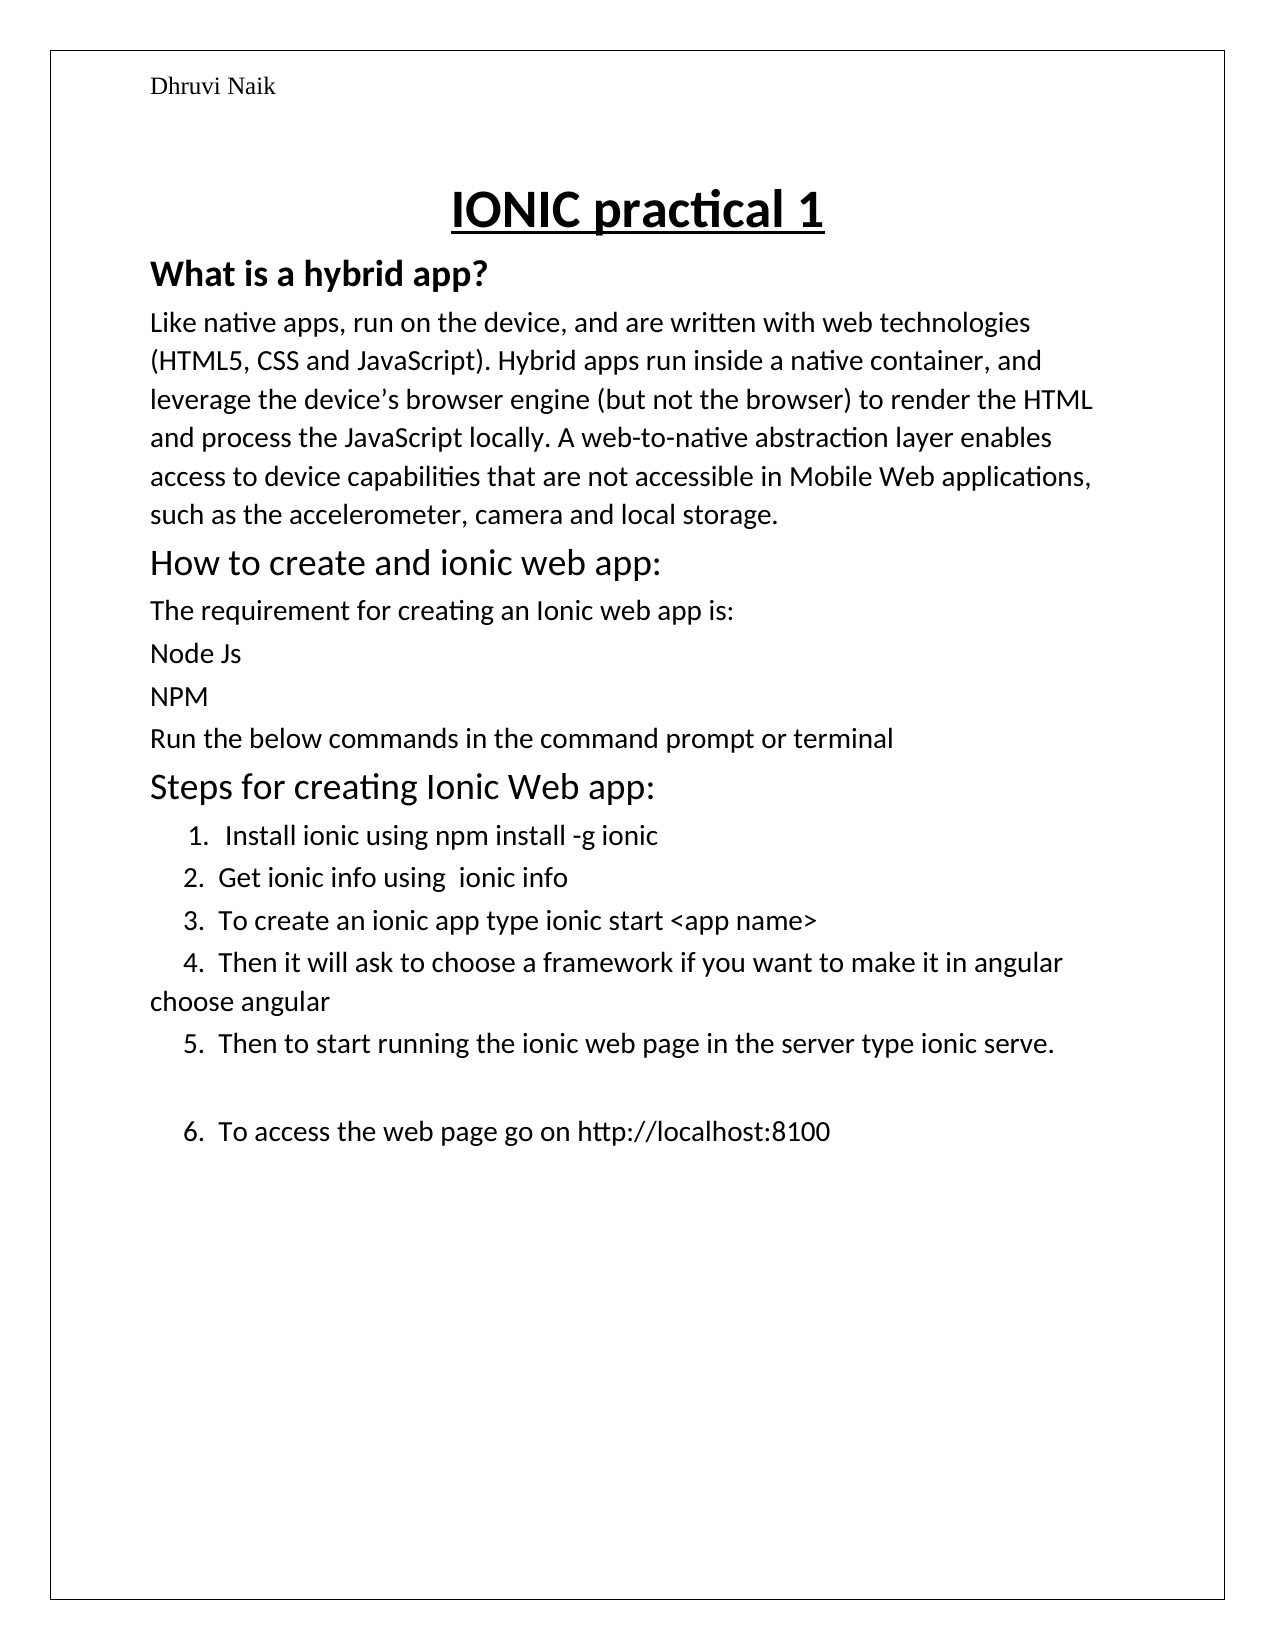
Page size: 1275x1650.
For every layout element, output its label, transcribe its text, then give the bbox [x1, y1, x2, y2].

subtitle Like native apps, run on the device, and are written with web technologies (HTML5, CSS and JavaScript). Hybrid apps run inside a native container, and leverage the device’s browser engine (but not the browser) to render the HTML and process the JavaScript locally. A web-to-native abstraction layer enables access to device capabilities that are not accessible in Mobile Web applications, such as the accelerometer, camera and local storage. [150, 304, 1125, 532]
subtitle 4. Then it will ask to choose a framework if you want to make it in angular choose angular [150, 944, 1125, 1018]
subtitle 3. To create an ionic app type ionic start <app name> [150, 902, 1125, 937]
subtitle Steps for creating Ionic Web app: [150, 763, 1125, 809]
subtitle Node Js [150, 635, 1125, 671]
subtitle The requirement for creating an Ionic web app is: [150, 592, 1125, 628]
subtitle 2. Get ionic info using ionic info [150, 859, 1125, 895]
subtitle How to create and ionic web app: [150, 539, 1125, 585]
subtitle 5. Then to start running the ionic web page in the server type ionic serve. [150, 1025, 1125, 1061]
subtitle What is a hybrid app? [150, 250, 1125, 296]
subtitle Run the below commands in the command prompt or terminal [150, 720, 1125, 756]
subtitle NPM [150, 678, 1125, 713]
subtitle Install ionic using npm install -g ionic [187, 817, 1125, 852]
subtitle 6. To access the web page go on http://localhost:8100 [150, 1113, 1125, 1149]
subtitle IONIC practical 1 [150, 175, 1125, 241]
